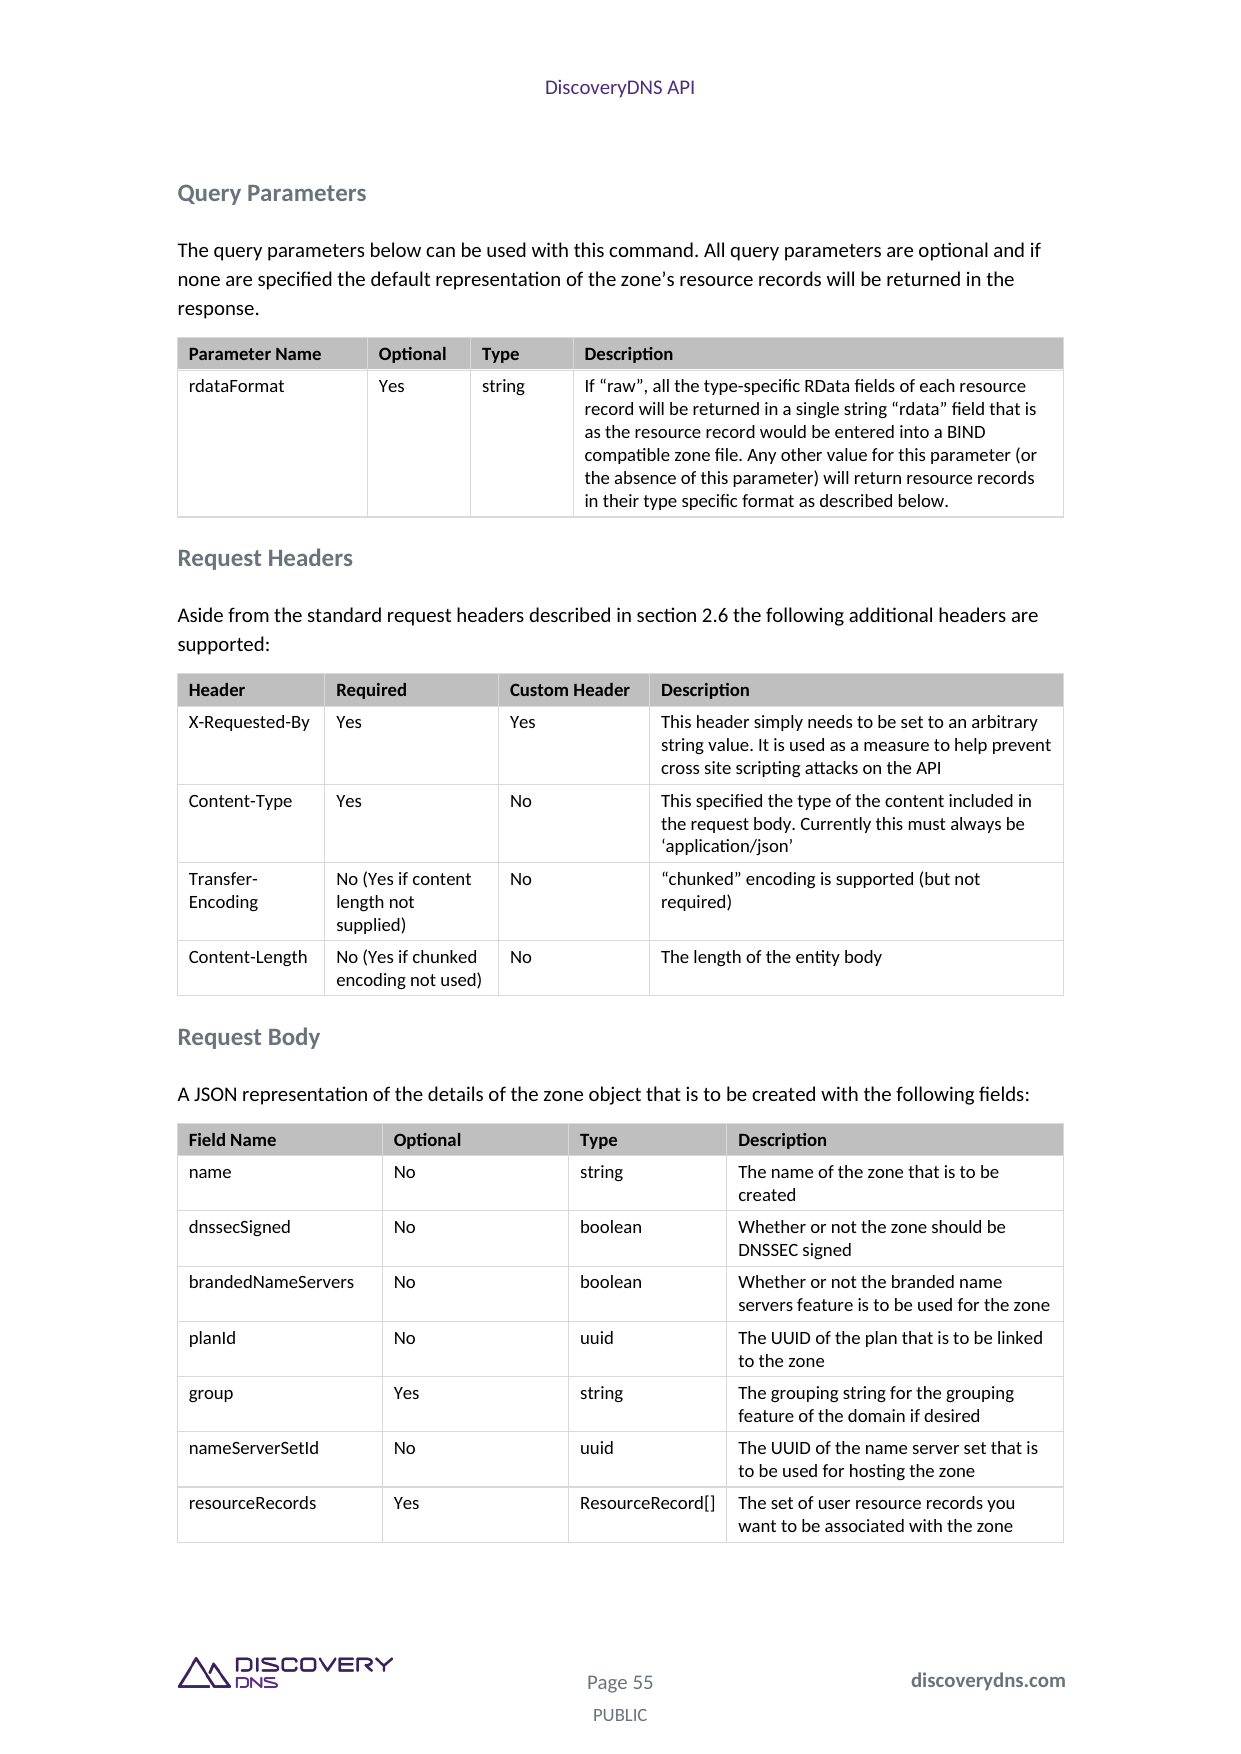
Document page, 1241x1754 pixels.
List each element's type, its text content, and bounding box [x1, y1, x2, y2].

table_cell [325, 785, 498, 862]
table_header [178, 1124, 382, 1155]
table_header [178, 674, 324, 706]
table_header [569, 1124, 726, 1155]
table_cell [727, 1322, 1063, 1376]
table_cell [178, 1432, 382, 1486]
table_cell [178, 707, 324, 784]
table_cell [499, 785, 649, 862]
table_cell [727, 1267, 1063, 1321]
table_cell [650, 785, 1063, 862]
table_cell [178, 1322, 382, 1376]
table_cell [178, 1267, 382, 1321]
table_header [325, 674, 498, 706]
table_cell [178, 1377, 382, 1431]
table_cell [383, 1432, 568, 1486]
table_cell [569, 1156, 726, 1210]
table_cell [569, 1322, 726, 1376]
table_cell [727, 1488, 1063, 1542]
subtitle Request Headers [177, 542, 1063, 573]
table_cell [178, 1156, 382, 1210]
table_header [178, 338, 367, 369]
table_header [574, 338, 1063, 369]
subtitle Query Parameters [177, 177, 1063, 208]
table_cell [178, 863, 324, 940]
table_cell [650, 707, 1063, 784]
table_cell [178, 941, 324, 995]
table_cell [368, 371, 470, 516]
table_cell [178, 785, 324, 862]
text The query parameters below can be used with this command. All query parameters are optional and if none are specified the default representation of the zone’s resource records will be returned in the response. [177, 237, 1063, 321]
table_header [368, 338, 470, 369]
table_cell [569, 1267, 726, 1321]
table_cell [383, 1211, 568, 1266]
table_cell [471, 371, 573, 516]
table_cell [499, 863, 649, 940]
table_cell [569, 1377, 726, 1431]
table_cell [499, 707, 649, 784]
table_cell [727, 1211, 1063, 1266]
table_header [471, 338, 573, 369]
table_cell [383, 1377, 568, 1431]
subtitle Request Body [177, 1021, 1063, 1052]
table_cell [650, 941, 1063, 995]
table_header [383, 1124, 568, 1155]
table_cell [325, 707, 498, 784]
text Aside from the standard request headers described in section 2.6 the following additional headers are supported: [177, 602, 1063, 657]
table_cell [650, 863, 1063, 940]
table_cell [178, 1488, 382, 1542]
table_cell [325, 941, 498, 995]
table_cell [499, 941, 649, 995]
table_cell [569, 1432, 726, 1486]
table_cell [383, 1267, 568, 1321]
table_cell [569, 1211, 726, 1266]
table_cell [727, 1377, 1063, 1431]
text A JSON representation of the details of the zone object that is to be created with the following fields: [177, 1081, 1063, 1107]
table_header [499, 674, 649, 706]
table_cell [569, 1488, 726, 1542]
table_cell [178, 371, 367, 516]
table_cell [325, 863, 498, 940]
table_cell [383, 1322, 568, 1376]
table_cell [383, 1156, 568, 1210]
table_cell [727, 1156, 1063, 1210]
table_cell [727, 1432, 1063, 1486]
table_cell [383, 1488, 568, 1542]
picture [177, 1656, 394, 1689]
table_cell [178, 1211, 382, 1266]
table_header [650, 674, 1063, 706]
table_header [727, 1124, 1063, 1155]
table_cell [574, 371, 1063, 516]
